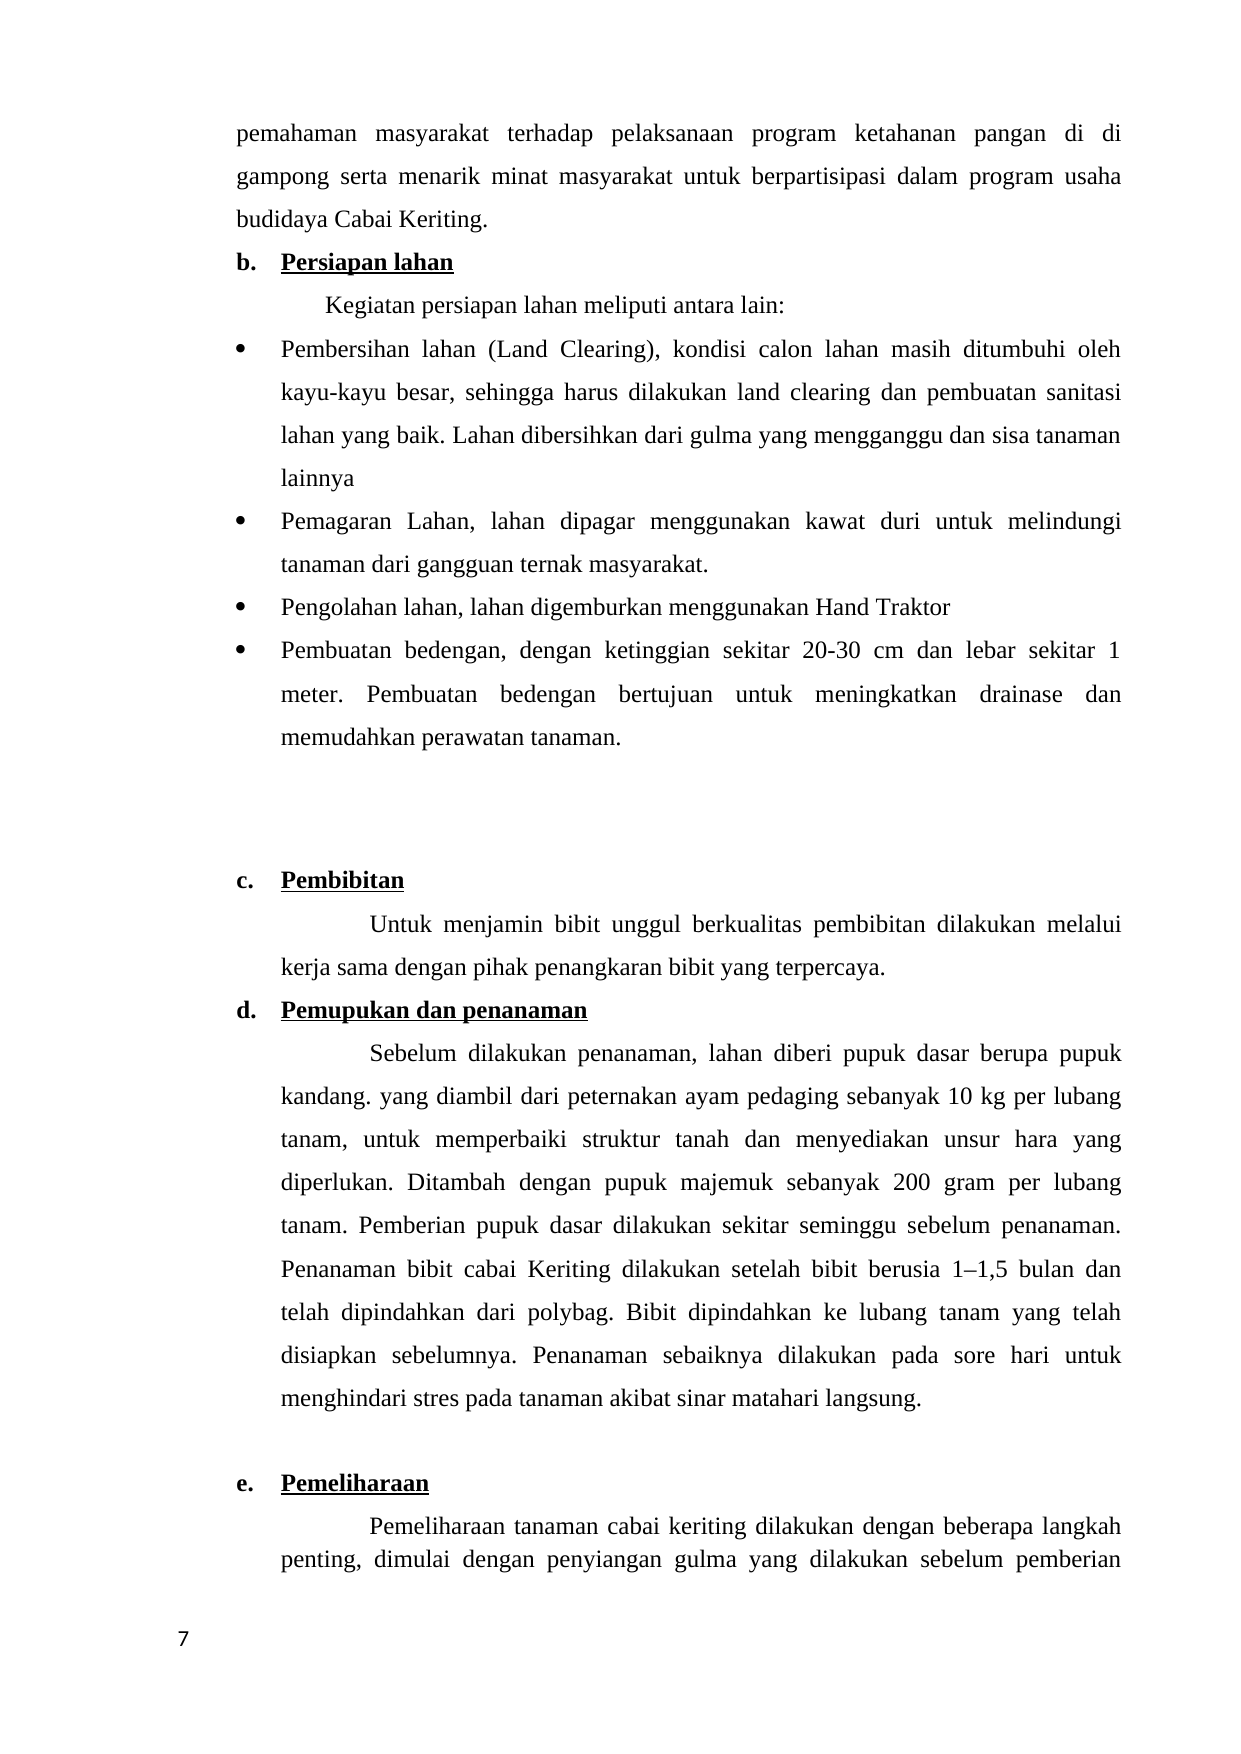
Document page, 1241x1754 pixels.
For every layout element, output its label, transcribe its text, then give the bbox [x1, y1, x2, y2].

text Sebelum dilakukan penanaman, lahan diberi pupuk dasar berupa pupuk kandang. yang diambil dari peternakan ayam pedaging sebanyak 10 kg per lubang tanam, untuk memperbaiki struktur tanah dan menyediakan unsur hara yang diperlukan. Ditambah dengan pupuk majemuk sebanyak 200 gram per lubang tanam. Pemberian pupuk dasar dilakukan sekitar seminggu sebelum penanaman. Penanaman bibit cabai Keriting dilakukan setelah bibit berusia 1–1,5 bulan dan telah dipindahkan dari polybag. Bibit dipindahkan ke lubang tanam yang telah disiapkan sebelumnya. Penanaman sebaiknya dilakukan pada sore hari untuk menghindari stres pada tanaman akibat sinar matahari langsung. [281, 1038, 1122, 1412]
list Pembersihan lahan (Land Clearing), kondisi calon lahan masih ditumbuhi oleh kayu-kayu besar, sehingga harus dilakukan land clearing dan pembuatan sanitasi lahan yang baik. Lahan dibersihkan dari gulma yang mengganggu dan sisa tanaman lainnya [236, 334, 1122, 492]
list Persiapan lahan [236, 247, 1122, 276]
list Pemupukan dan penanaman [236, 995, 1122, 1024]
list Pemagaran Lahan, lahan dipagar menggunakan kawat duri untuk melindungi tanaman dari gangguan ternak masyarakat. [236, 506, 1122, 578]
list Pembibitan [236, 866, 1122, 894]
list Pengolahan lahan, lahan digemburkan menggunakan Hand Traktor [236, 592, 1122, 621]
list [281, 1511, 1122, 1573]
text Untuk menjamin bibit unggul berkualitas pembibitan dilakukan melalui kerja sama dengan pihak penangkaran bibit yang terpercaya. [281, 909, 1122, 981]
list Pembuatan bedengan, dengan ketinggian sekitar 20-30 cm dan lebar sekitar 1 meter. Pembuatan bedengan bertujuan untuk meningkatkan drainase dan memudahkan perawatan tanaman. [236, 636, 1122, 751]
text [236, 118, 1122, 233]
text Kegiatan persiapan lahan meliputi antara lain: [281, 291, 1122, 319]
list Pemeliharaan [236, 1468, 1122, 1497]
